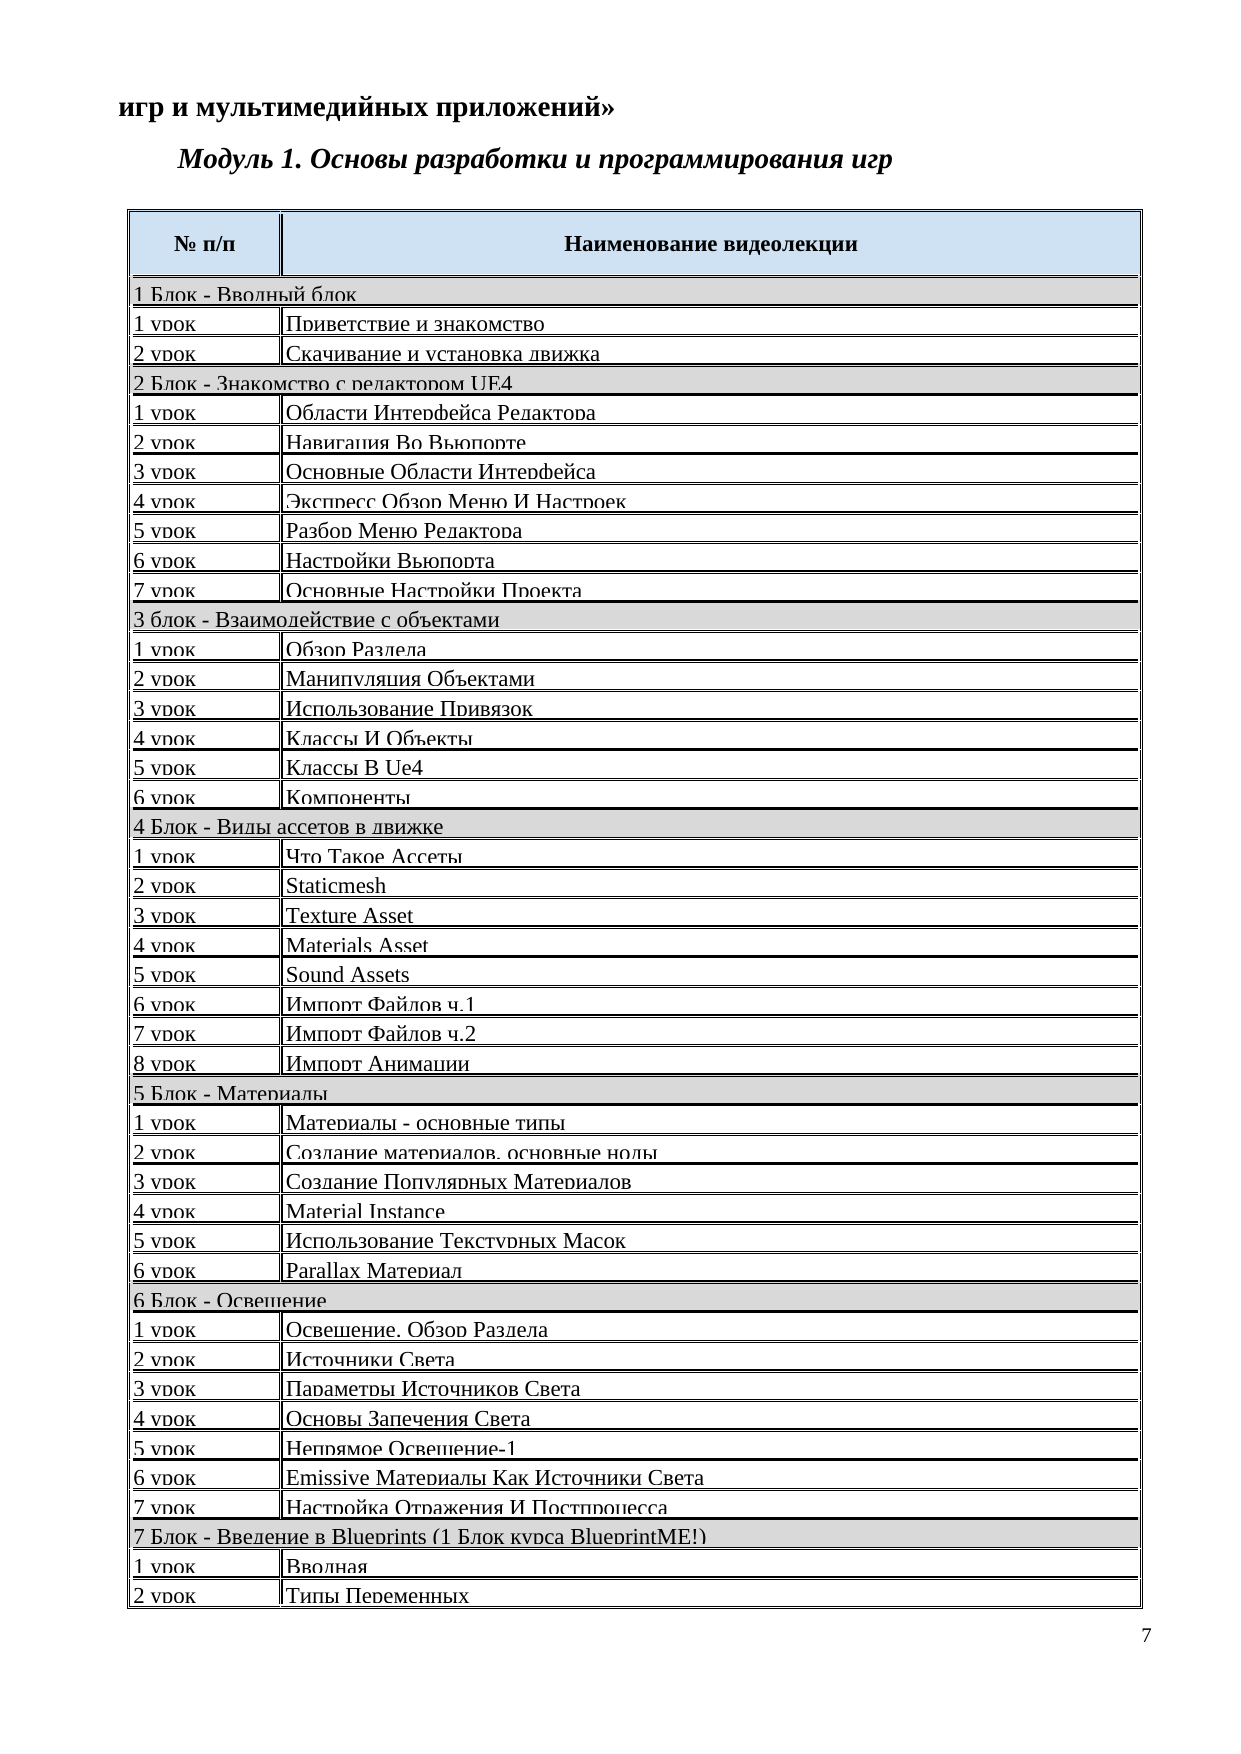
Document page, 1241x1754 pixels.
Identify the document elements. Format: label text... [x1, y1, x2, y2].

table_cell 5 Блок - Материалы [130, 1073, 1140, 1103]
table_cell 7 урок [130, 570, 279, 600]
table_cell Использование Текстурных Масок [283, 1221, 1140, 1251]
table_cell 3 урок [130, 452, 279, 482]
table_cell Основы Запечения Света [281, 1399, 1141, 1428]
table_cell 6 урок [129, 541, 281, 570]
table_cell Классы В Ue4 [283, 748, 1141, 777]
table_cell Освещение. Обзор Раздела [283, 1310, 1140, 1339]
table_cell Материалы - основные типы [283, 1103, 1141, 1132]
table_cell Основные Настройки Проекта [283, 570, 1140, 600]
table_cell Компоненты [283, 778, 1140, 807]
table_cell Parallax Материал [281, 1251, 1141, 1280]
table_cell 1 урок [129, 837, 281, 866]
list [118, 89, 1152, 122]
table_cell 3 урок [129, 689, 281, 718]
table_cell 6 урок [130, 985, 279, 1014]
table_cell 7 Блок - Введение в Blueprints (1 Блок курса BlueprintME!) [130, 1517, 1140, 1547]
table_cell 7 урок [130, 1488, 279, 1517]
table_cell 1 урок [130, 630, 279, 659]
table_cell 6 урок [129, 1458, 279, 1487]
table_cell Создание Популярных Материалов [283, 1162, 1140, 1192]
table_cell Настройки Вьюпорта [281, 541, 1141, 570]
table_cell Параметры Источников Света [283, 1369, 1140, 1399]
table_cell Скачивание и установка движка [281, 334, 1141, 363]
table_cell Разбор Меню Редактора [283, 511, 1140, 541]
table_cell 3 урок [130, 1369, 279, 1399]
table_cell Настройка Отражения И Постпроцесса [283, 1488, 1140, 1517]
table_cell Texture Asset [281, 896, 1141, 925]
table_cell 6 урок [129, 1251, 281, 1280]
table_cell 5 урок [130, 955, 279, 984]
table_cell 1 урок [130, 304, 279, 334]
table_cell 3 урок [130, 1162, 279, 1192]
table_cell 5 урок [130, 1428, 279, 1458]
table_cell Создание материалов, основные ноды [283, 1133, 1140, 1162]
table_cell 4 урок [129, 1399, 281, 1428]
table_cell 1 урок [130, 1310, 279, 1339]
table_cell Приветствие и знакомство [283, 304, 1140, 334]
table_cell 7 урок [130, 1014, 279, 1044]
table_cell Вводная [281, 1547, 1141, 1576]
text Модуль 1. Основы разработки и программирования игр [118, 141, 1152, 175]
table_cell 2 урок [130, 659, 279, 689]
table_cell 2 урок [130, 866, 279, 896]
table_cell 6 Блок - Освещение [130, 1280, 1140, 1310]
table_cell Импорт Файлов ч.2 [283, 1014, 1140, 1044]
table_header Наименование видеолекции [281, 212, 1140, 274]
table_cell 1 Блок - Вводный блок [130, 275, 1140, 304]
table_header № п/п [130, 210, 281, 274]
table_cell Использование Привязок [281, 689, 1141, 718]
table_cell Навигация Во Вьюпорте [283, 423, 1140, 452]
table_cell 5 урок [130, 511, 279, 541]
table_cell Импорт Файлов ч.1 [283, 985, 1140, 1014]
table_cell 5 урок [129, 748, 279, 777]
table_cell 1 урок [129, 1103, 279, 1132]
table_cell Staticmesh [283, 866, 1140, 896]
table_cell 2 урок [129, 334, 281, 363]
table_cell 2 урок [130, 423, 279, 452]
table_cell 2 урок [130, 1133, 279, 1162]
table_cell Непрямое Освещение-1 [283, 1428, 1140, 1458]
table_cell Импорт Анимации [281, 1044, 1141, 1073]
table_cell Обзор Раздела [283, 630, 1140, 659]
table_cell Sound Assets [283, 955, 1140, 984]
table_cell 4 урок [129, 1192, 281, 1221]
table_cell 2 Блок - Знакомство с редактором UE4 [130, 363, 1140, 393]
table_cell 4 Блок - Виды ассетов в движке [130, 807, 1140, 837]
table_cell 3 блок - Взаимодействие с объектами [130, 600, 1140, 629]
table_cell 4 урок [130, 718, 279, 748]
table_cell 4 урок [130, 925, 279, 955]
table_cell Основные Области Интерфейса [283, 452, 1140, 482]
table_cell Источники Света [283, 1340, 1140, 1369]
table_cell Materials Asset [283, 925, 1140, 955]
table_cell 2 урок [130, 1340, 279, 1369]
table_cell 1 урок [129, 1547, 281, 1576]
table_cell Material Instance [281, 1192, 1141, 1221]
table_cell Что Такое Ассеты [281, 837, 1141, 866]
table_cell 1 урок [129, 393, 279, 422]
table_cell Классы И Объекты [283, 718, 1140, 748]
table_cell 6 урок [130, 778, 279, 807]
table_cell 8 урок [129, 1044, 281, 1073]
table_cell Области Интерфейса Редактора [283, 393, 1141, 422]
table_cell 2 урок [130, 1576, 281, 1606]
table_cell 3 урок [129, 896, 281, 925]
table_cell Манипуляция Объектами [283, 659, 1140, 689]
table_cell Типы Переменных [281, 1576, 1140, 1606]
table_cell Emissive Материалы Как Источники Света [283, 1458, 1141, 1487]
table_cell Экспресс Обзор Меню И Настроек [281, 482, 1141, 511]
table_cell 5 урок [130, 1221, 279, 1251]
table_cell 4 урок [129, 482, 281, 511]
